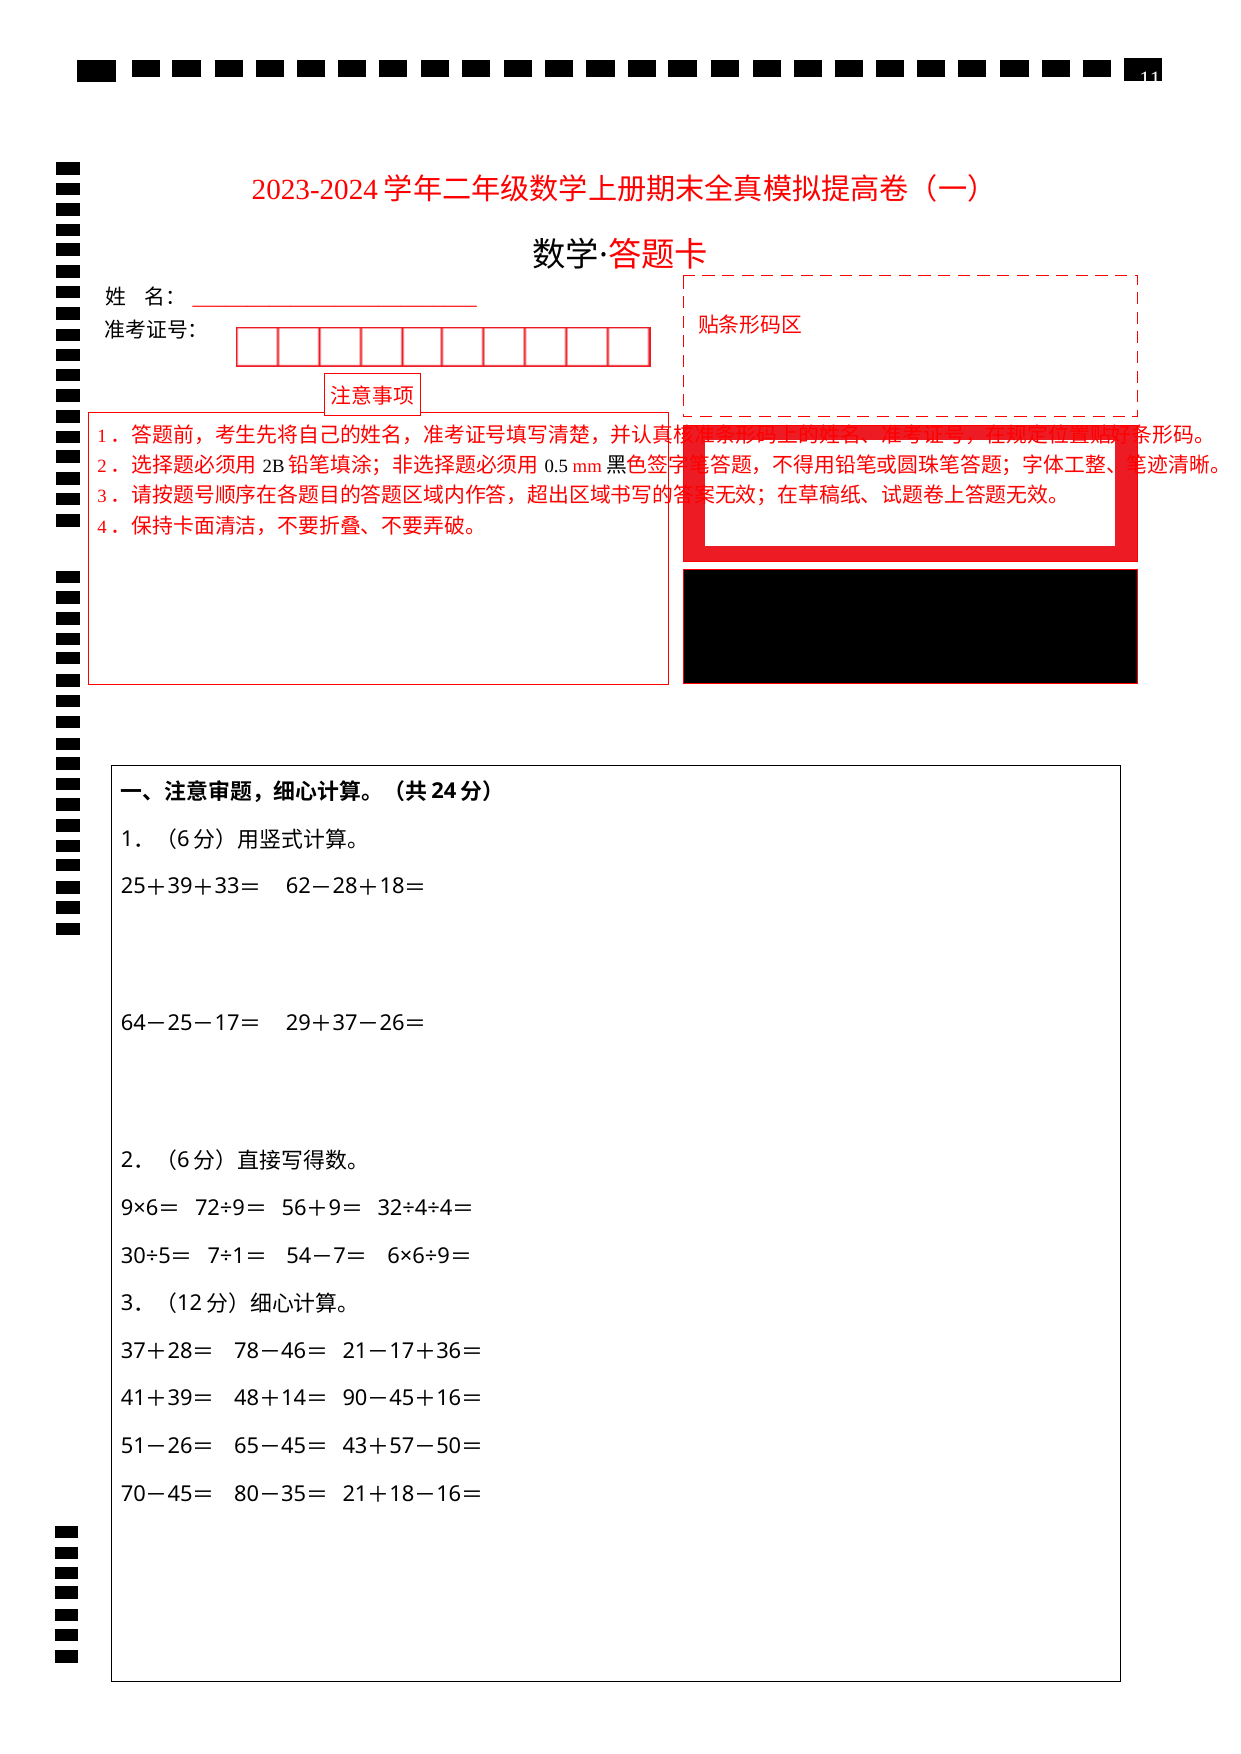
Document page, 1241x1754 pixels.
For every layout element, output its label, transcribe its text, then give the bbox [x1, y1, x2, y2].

picture [684, 570, 1137, 683]
text 数学·答题卡 [106, 219, 1134, 284]
picture [847, 436, 856, 441]
picture [684, 426, 1137, 561]
text 2023-2024学年二年级数学上册期末全真模拟提高卷（一） [106, 154, 1134, 219]
picture [236, 327, 651, 367]
